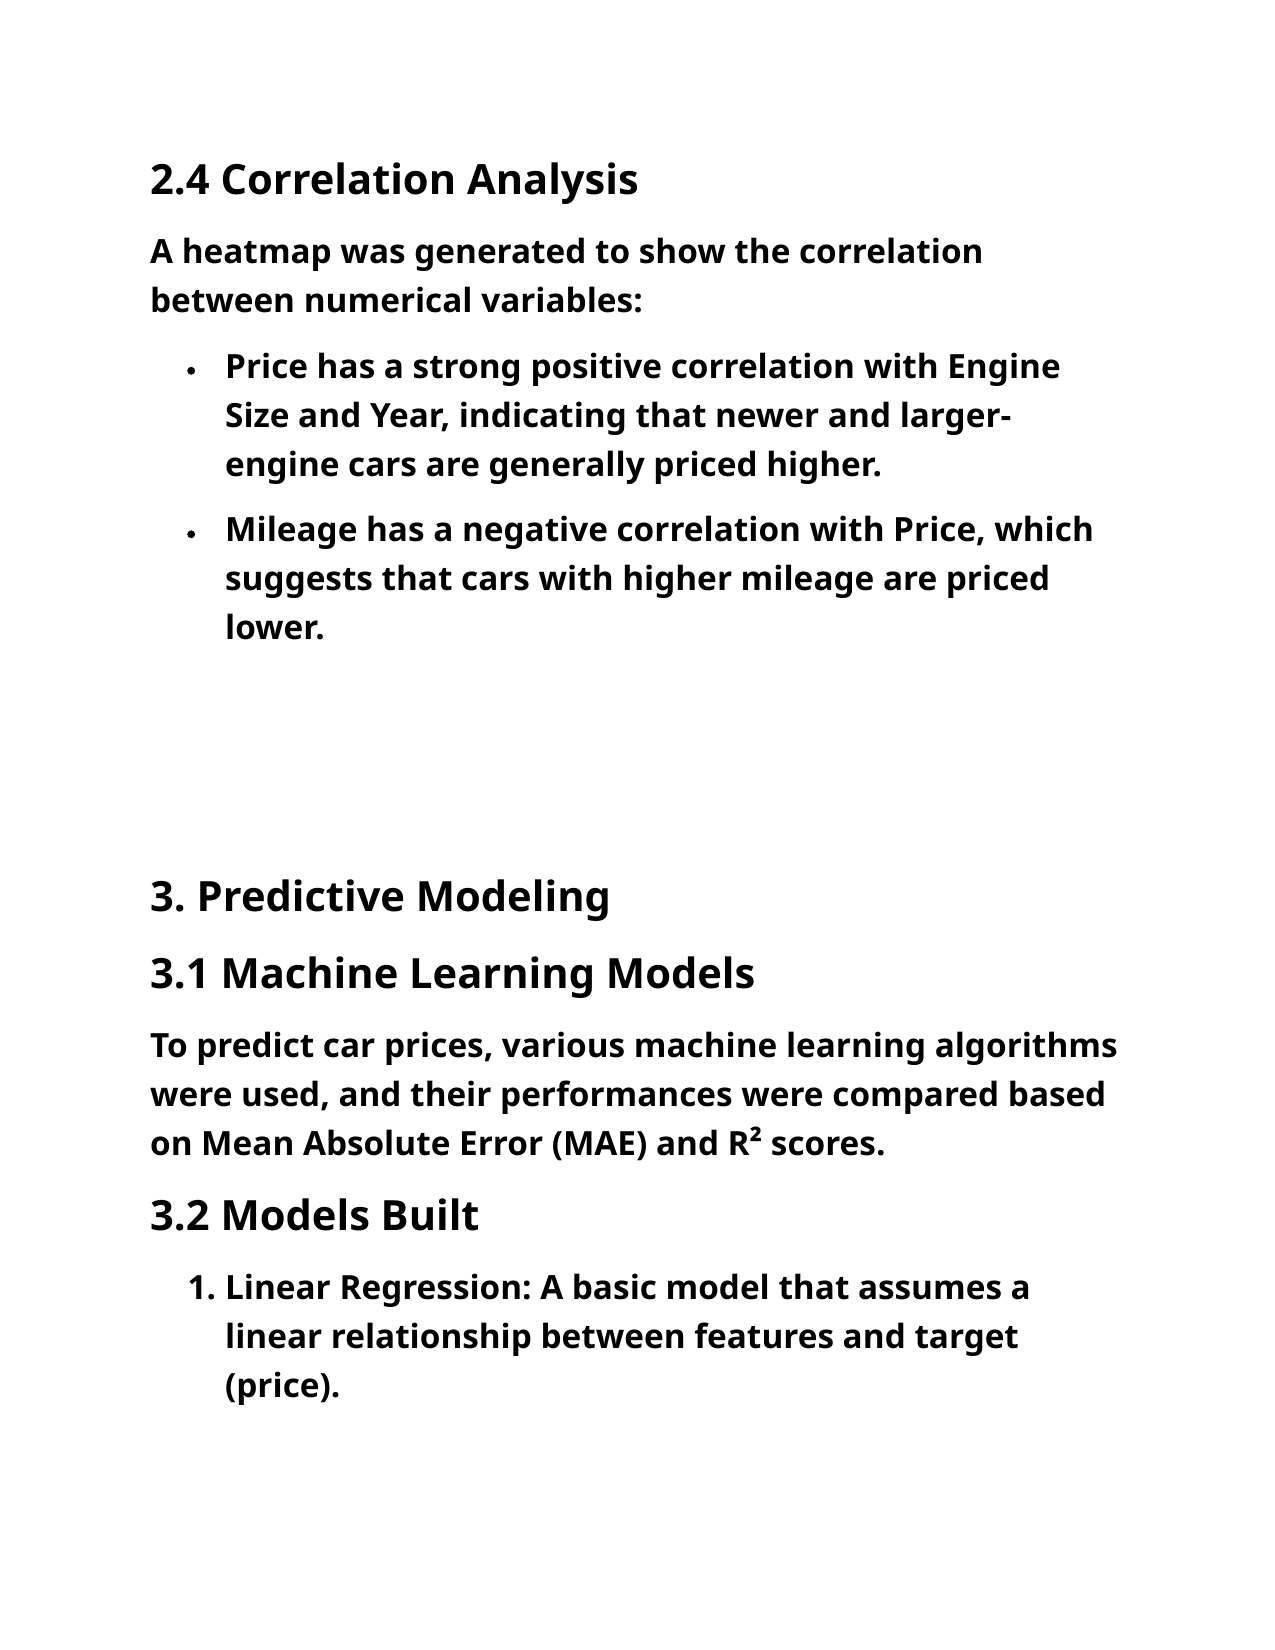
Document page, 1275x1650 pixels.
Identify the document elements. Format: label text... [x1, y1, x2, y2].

text 2.4 Correlation Analysis [150, 150, 1125, 207]
text To predict car prices, various machine learning algorithms were used, and their performances were compared based on Mean Absolute Error (MAE) and R² scores. [150, 1022, 1125, 1166]
list Mileage has a negative correlation with Price, which suggests that cars with higher mileage are priced lower. [187, 506, 1125, 649]
text 3. Predictive Modeling [150, 866, 1125, 923]
text 3.2 Models Built [150, 1186, 1125, 1243]
text 3.1 Machine Learning Models [150, 944, 1125, 1001]
list Price has a strong positive correlation with Engine Size and Year, indicating that newer and larger-engine cars are generally priced higher. [187, 342, 1125, 486]
list Linear Regression: A basic model that assumes a linear relationship between features and target (price). [187, 1264, 1125, 1407]
text A heatmap was generated to show the correlation between numerical variables: [150, 228, 1125, 322]
